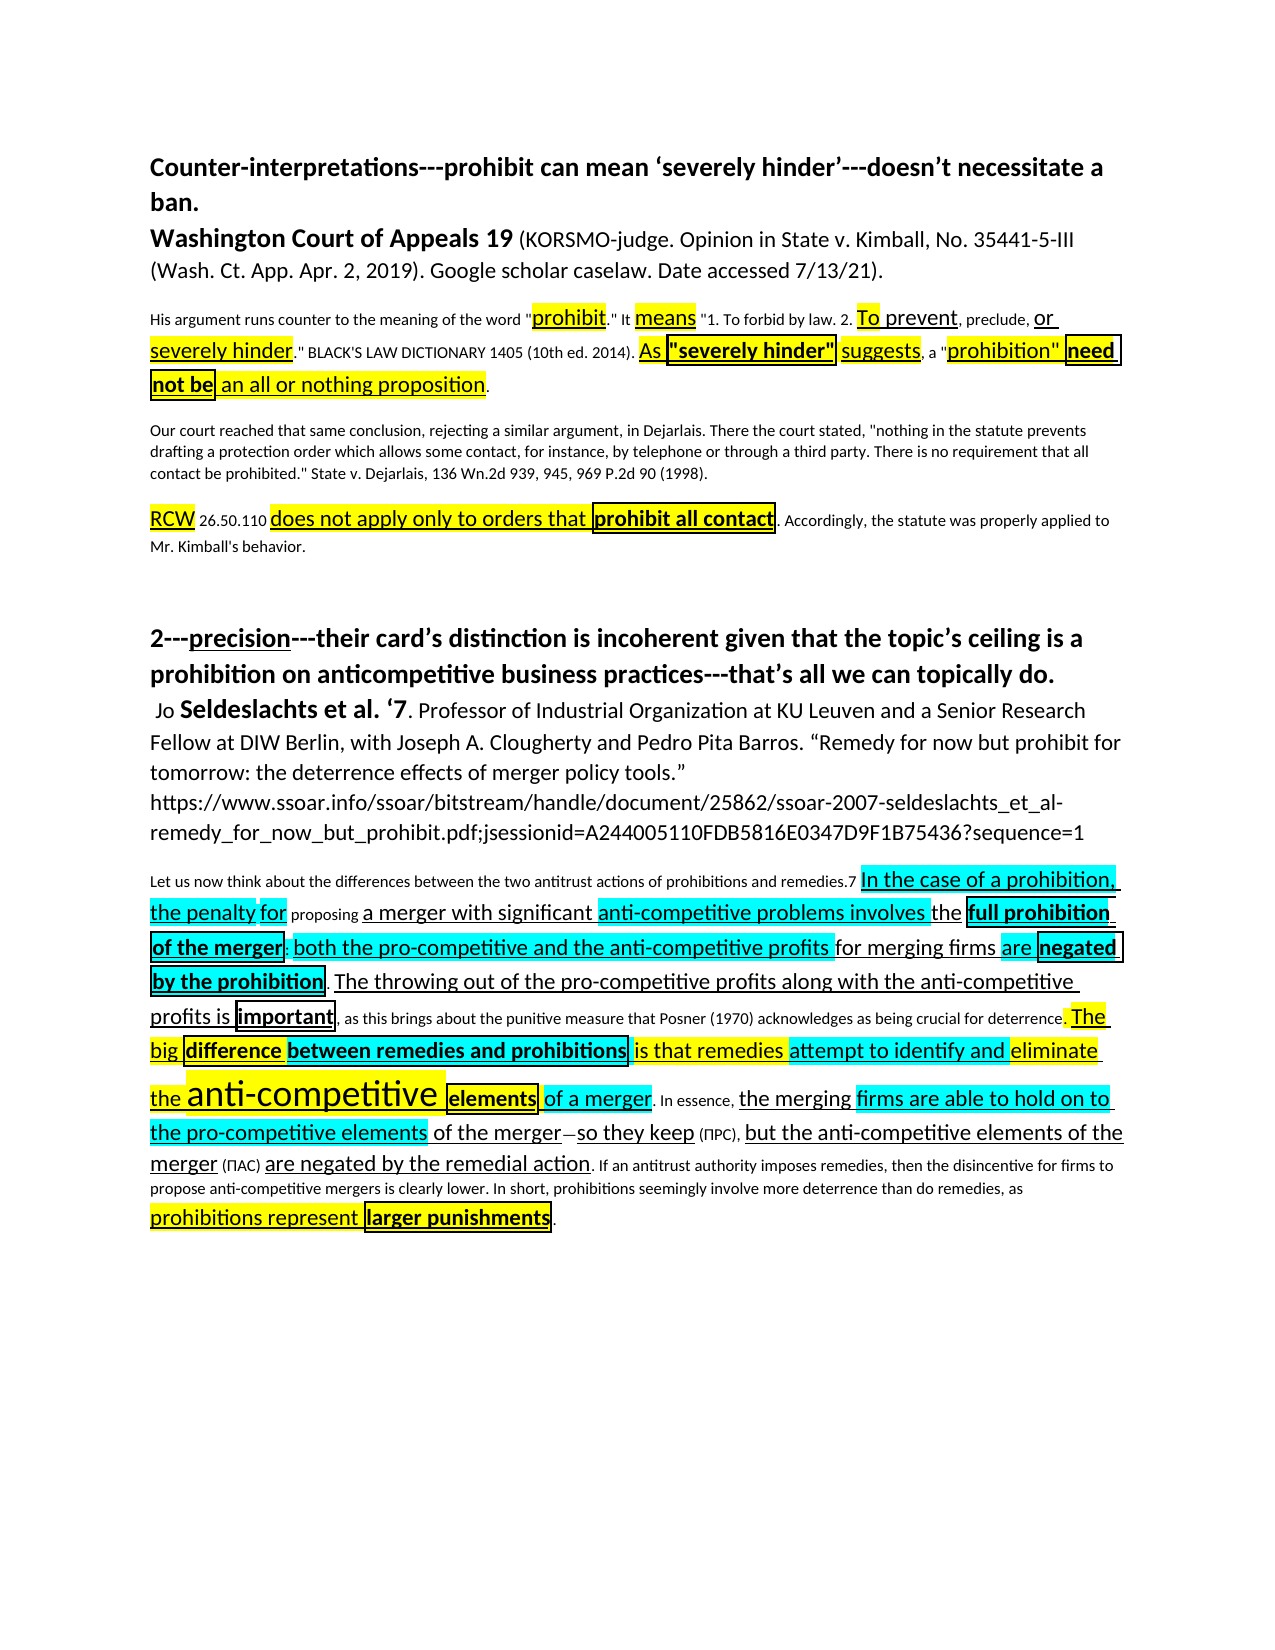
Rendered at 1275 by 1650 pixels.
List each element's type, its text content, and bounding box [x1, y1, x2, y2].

text Let us now think about the differences between the two antitrust actions of prohibitions and remedies.7 In the case of a prohibition, the penalty for proposing a merger with significant anti-competitive problems involves the full prohibition of the merger: both the pro-competitive and the anti-competitive profits for merging firms are negated by the prohibition. The throwing out of the pro-competitive profits along with the anti-competitive profits is important, as this brings about the punitive measure that Posner (1970) acknowledges as being crucial for deterrence. The big difference between remedies and prohibitions is that remedies attempt to identify and eliminate the anti-competitive elements of a merger. In essence, the merging firms are able to hold on to the pro-competitive elements of the merger—so they keep (ΠPC), but the anti-competitive elements of the merger (ΠAC) are negated by the remedial action. If an antitrust authority imposes remedies, then the disincentive for firms to propose anti-competitive mergers is clearly lower. In short, prohibitions seemingly involve more deterrence than do remedies, as prohibitions represent larger punishments. [150, 958, 1125, 1233]
text Let us now think about the differences between the two antitrust actions of prohibitions and remedies.7 In the case of a prohibition, the penalty for proposing a merger with significant anti-competitive problems involves the full prohibition of the merger: both the pro-competitive and the anti-competitive profits for merging firms are negated by the prohibition. The throwing out of the pro-competitive profits along with the anti-competitive profits is important, as this brings about the punitive measure that Posner (1970) acknowledges as being crucial for deterrence. The big difference between remedies and prohibitions is that remedies attempt to identify and eliminate the anti-competitive elements of a merger. In essence, the merging firms are able to hold on to the pro-competitive elements of the merger—so they keep (ΠPC), but the anti-competitive elements of the merger (ΠAC) are negated by the remedial action. If an antitrust authority imposes remedies, then the disincentive for firms to propose anti-competitive mergers is clearly lower. In short, prohibitions seemingly involve more deterrence than do remedies, as prohibitions represent larger punishments. [150, 865, 1125, 962]
text RCW 26.50.110 does not apply only to orders that prohibit all contact. Accordingly, the statute was properly applied to Mr. Kimball's behavior. [150, 502, 1125, 556]
text Our court reached that same conclusion, rejecting a similar argument, in Dejarlais. There the court stated, "nothing in the statute prevents drafting a protection order which allows some contact, for instance, by telephone or through a third party. There is no requirement that all contact be prohibited." State v. Dejarlais, 136 Wn.2d 939, 945, 969 P.2d 90 (1998). [150, 420, 1125, 484]
text Washington Court of Appeals 19 (KORSMO-judge. Opinion in State v. Kimball, No. 35441-5-III (Wash. Ct. App. Apr. 2, 2019). Google scholar caselaw. Date accessed 7/13/21). [150, 221, 1125, 284]
subtitle Counter-interpretations---prohibit can mean ‘severely hinder’---doesn’t necessitate a ban. [150, 150, 1125, 219]
text Jo Seldeslachts et al. ‘7. Professor of Industrial Organization at KU Leuven and a Senior Research Fellow at DIW Berlin, with Joseph A. Clougherty and Pedro Pita Barros. “Remedy for now but prohibit for tomorrow: the deterrence effects of merger policy tools.” https://www.ssoar.info/ssoar/bitstream/handle/document/25862/ssoar-2007-seldeslachts_et_al-remedy_for_now_but_prohibit.pdf;jsessionid=A244005110FDB5816E0347D9F1B75436?sequence=1 [150, 693, 1125, 846]
text His argument runs counter to the meaning of the word "prohibit." It means "1. To forbid by law. 2. To prevent, preclude, or severely hinder." BLACK'S LAW DICTIONARY 1405 (10th ed. 2014). As "severely hinder" suggests, a "prohibition" need not be an all or nothing proposition. [150, 303, 1125, 401]
subtitle 2---precision---their card’s distinction is incoherent given that the topic’s ceiling is a prohibition on anticompetitive business practices---that’s all we can topically do. [150, 621, 1125, 690]
